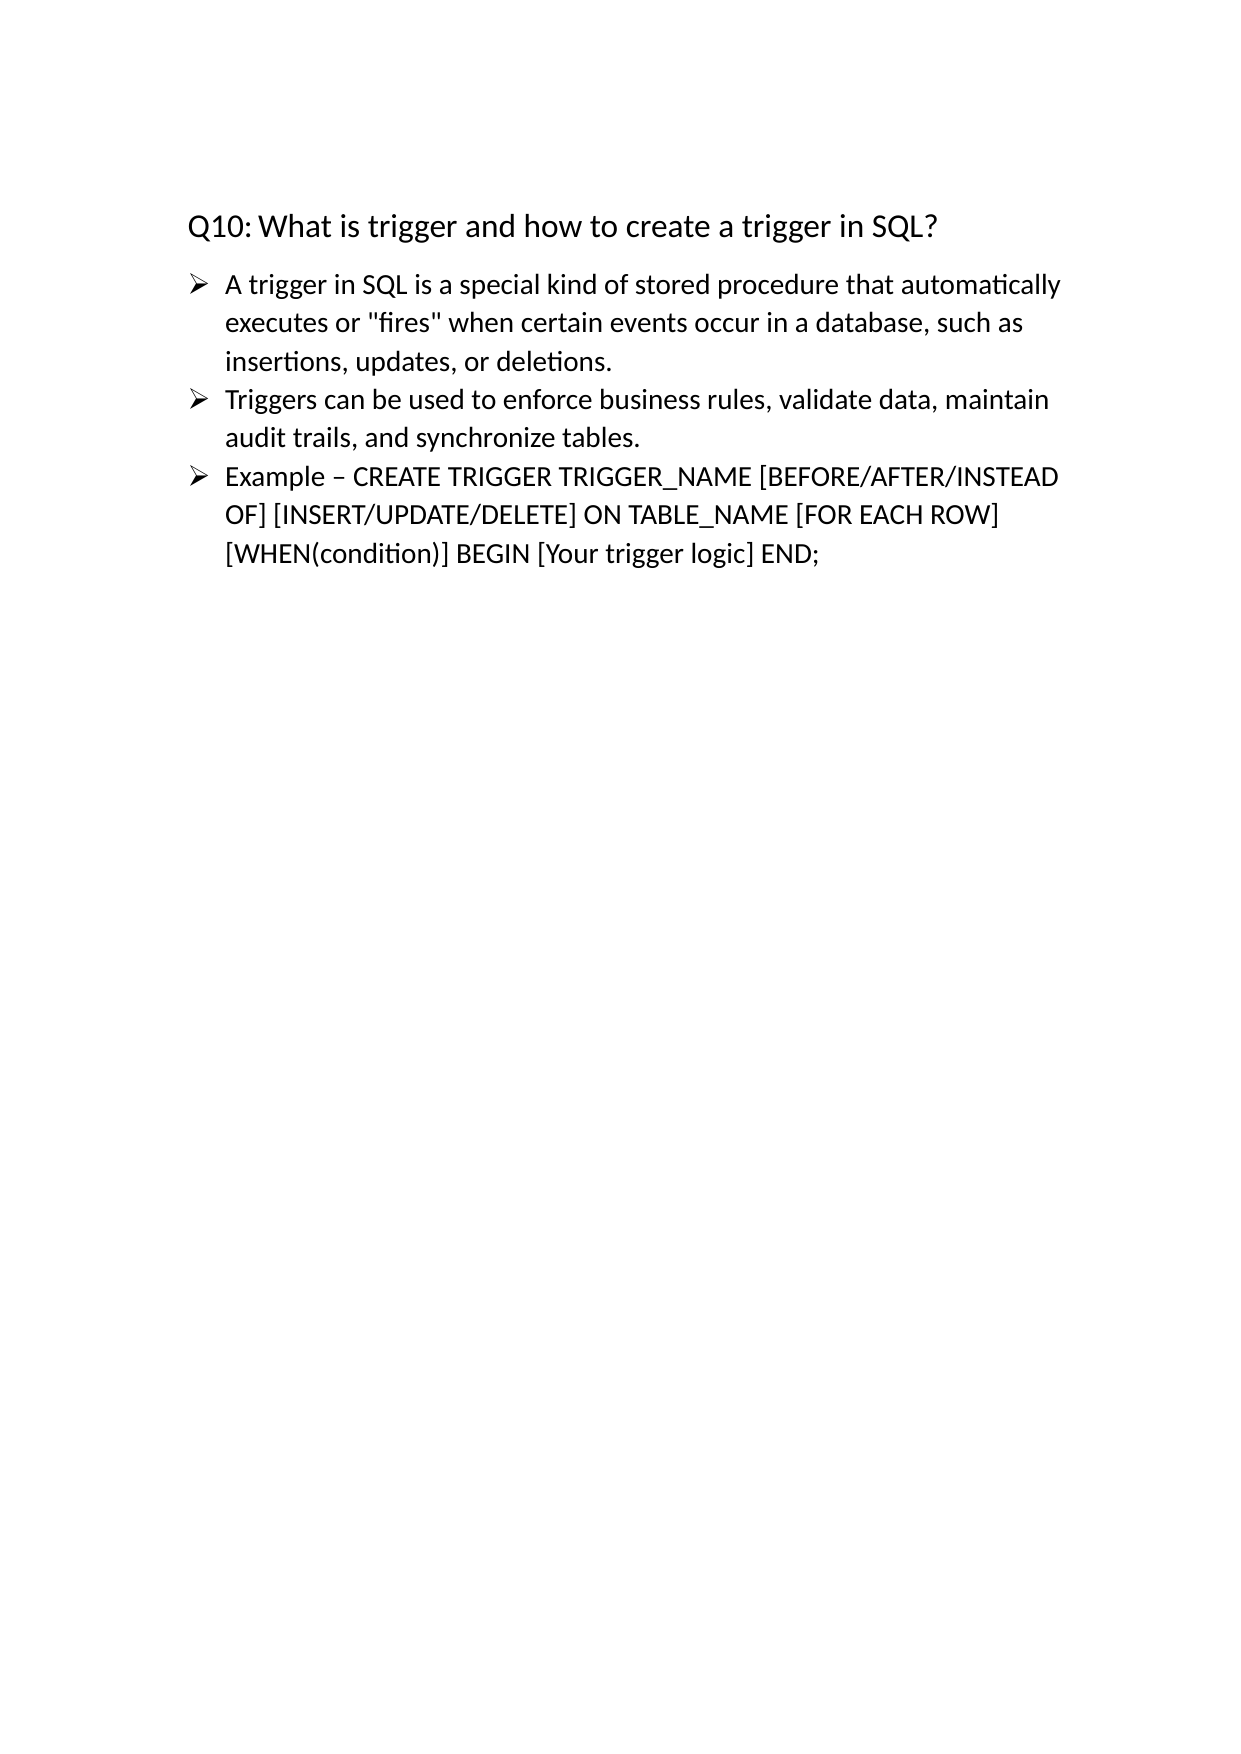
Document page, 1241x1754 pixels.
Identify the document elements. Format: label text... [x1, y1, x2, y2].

list Triggers can be used to enforce business rules, validate data, maintain audit trails, and synchronize tables. [187, 381, 1090, 455]
list A trigger in SQL is a special kind of stored procedure that automatically executes or "fires" when certain events occur in a database, such as insertions, updates, or deletions. [187, 266, 1090, 378]
list Example – CREATE TRIGGER TRIGGER_NAME [BEFORE/AFTER/INSTEAD OF] [INSERT/UPDATE/DELETE] ON TABLE_NAME [FOR EACH ROW] [WHEN(condition)] BEGIN [Your trigger logic] END; [187, 458, 1090, 570]
text Q10: What is trigger and how to create a trigger in SQL? [150, 205, 1090, 246]
